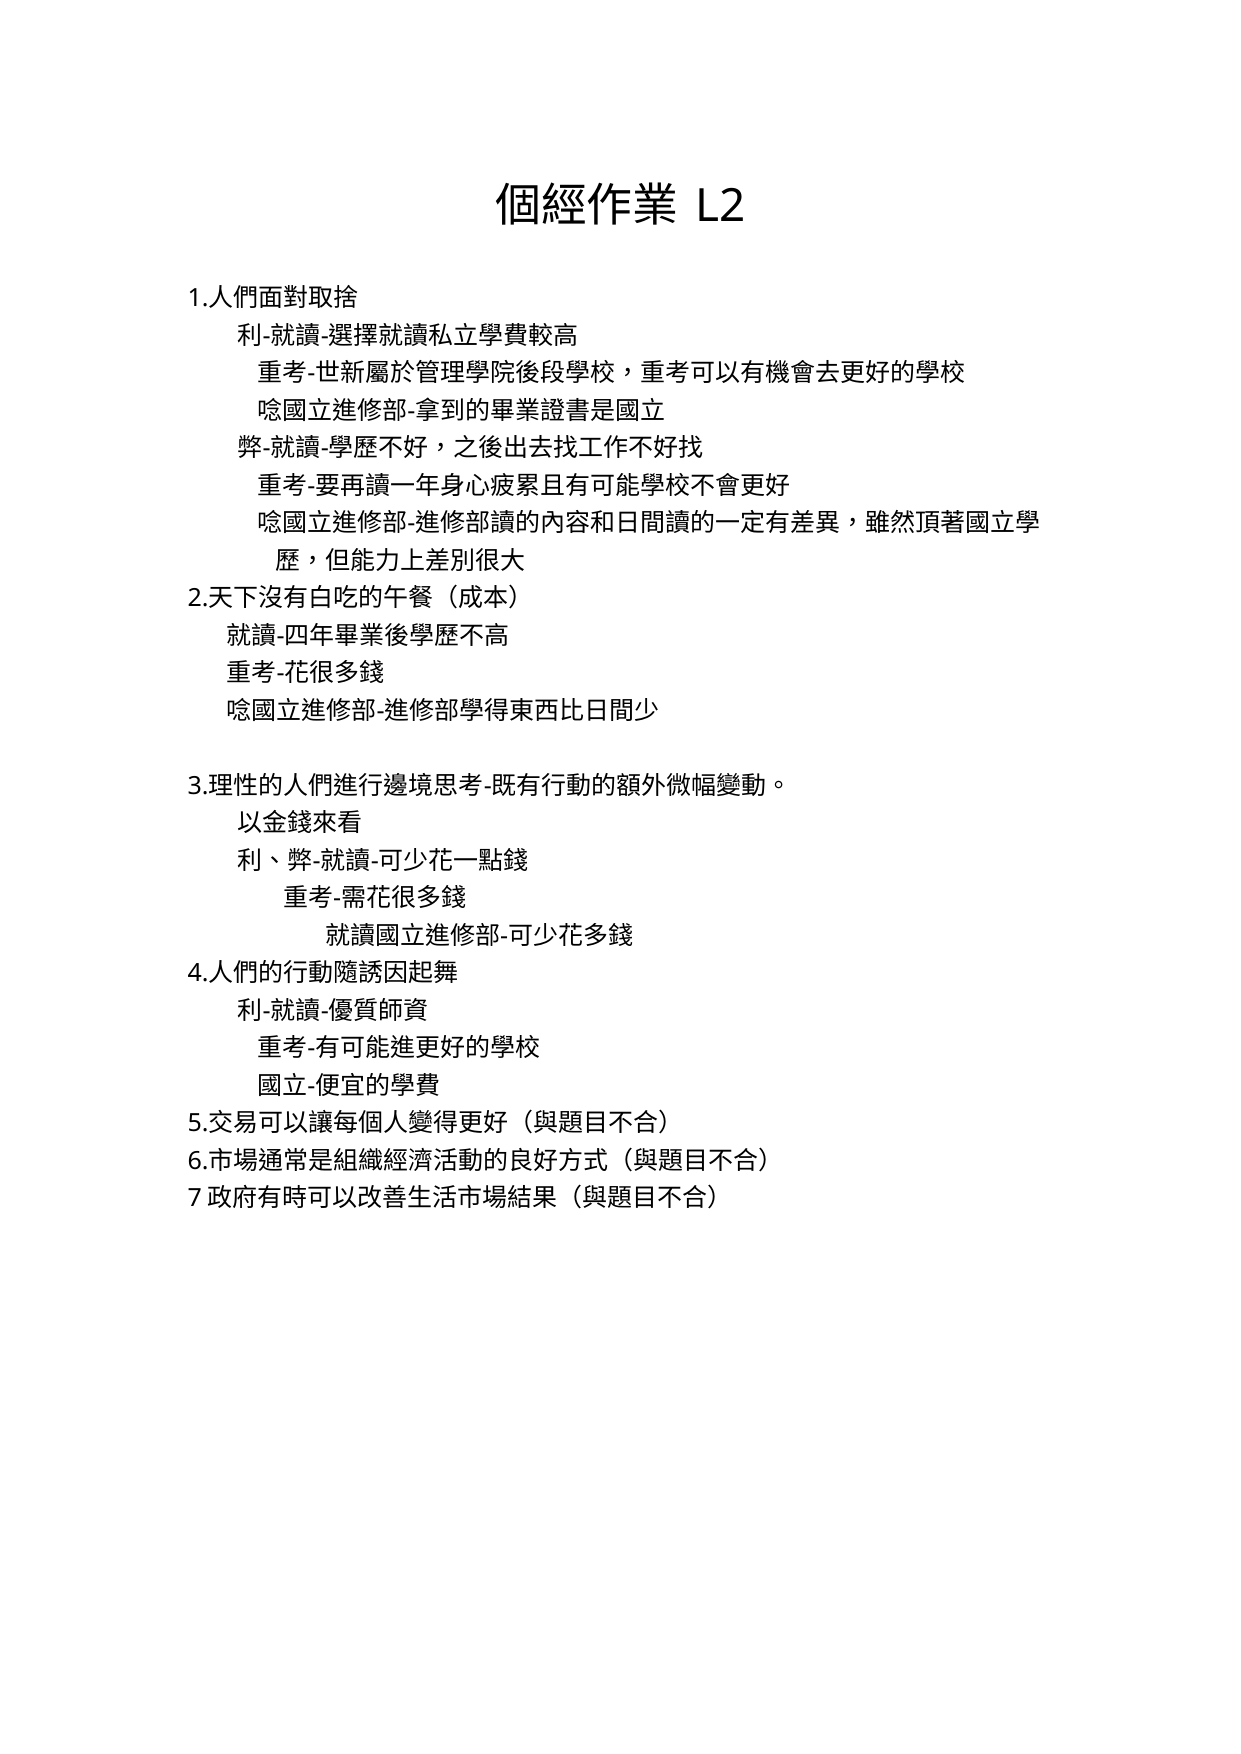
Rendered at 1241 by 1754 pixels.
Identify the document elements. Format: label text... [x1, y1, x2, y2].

text 唸國立進修部-進修部學得東西比日間少 [187, 689, 1053, 727]
list 重考-要再讀一年身心疲累且有可能學校不會更好 [237, 464, 1053, 502]
list 重考-需花很多錢 [237, 877, 1053, 914]
list 以金錢來看 [237, 802, 1053, 839]
text 就讀-四年畢業後學歷不高 [187, 614, 1053, 652]
list 重考-有可能進更好的學校 [237, 1027, 1053, 1064]
list 國立-便宜的學費 [237, 1064, 1053, 1102]
text 6.市場通常是組織經濟活動的良好方式（與題目不合） [187, 1139, 1053, 1177]
text 個經作業 L2 [187, 164, 1053, 239]
list 就讀國立進修部-可少花多錢 [237, 914, 1053, 952]
text 重考-花很多錢 [187, 652, 1053, 689]
text 1.人們面對取捨 [187, 277, 1053, 314]
list 唸國立進修部-進修部讀的內容和日間讀的一定有差異，雖然頂著國立學歷，但能力上差別很大 [237, 502, 1053, 577]
list 重考-世新屬於管理學院後段學校，重考可以有機會去更好的學校 [237, 352, 1053, 389]
text 5.交易可以讓每個人變得更好（與題目不合） [187, 1102, 1053, 1139]
text 2.天下沒有白吃的午餐（成本） [187, 577, 1053, 614]
text 4.人們的行動隨誘因起舞 [187, 952, 1053, 989]
list 利-就讀-優質師資 [237, 989, 1053, 1027]
list 唸國立進修部-拿到的畢業證書是國立 [237, 389, 1053, 427]
text 3.理性的人們進行邊境思考-既有行動的額外微幅變動。 [187, 764, 1053, 802]
list 利-就讀-選擇就讀私立學費較高 [237, 314, 1053, 352]
list 利、弊-就讀-可少花一點錢 [237, 839, 1053, 877]
list 弊-就讀-學歷不好，之後出去找工作不好找 [237, 427, 1053, 464]
text 7政府有時可以改善生活市場結果（與題目不合） [187, 1177, 1053, 1214]
